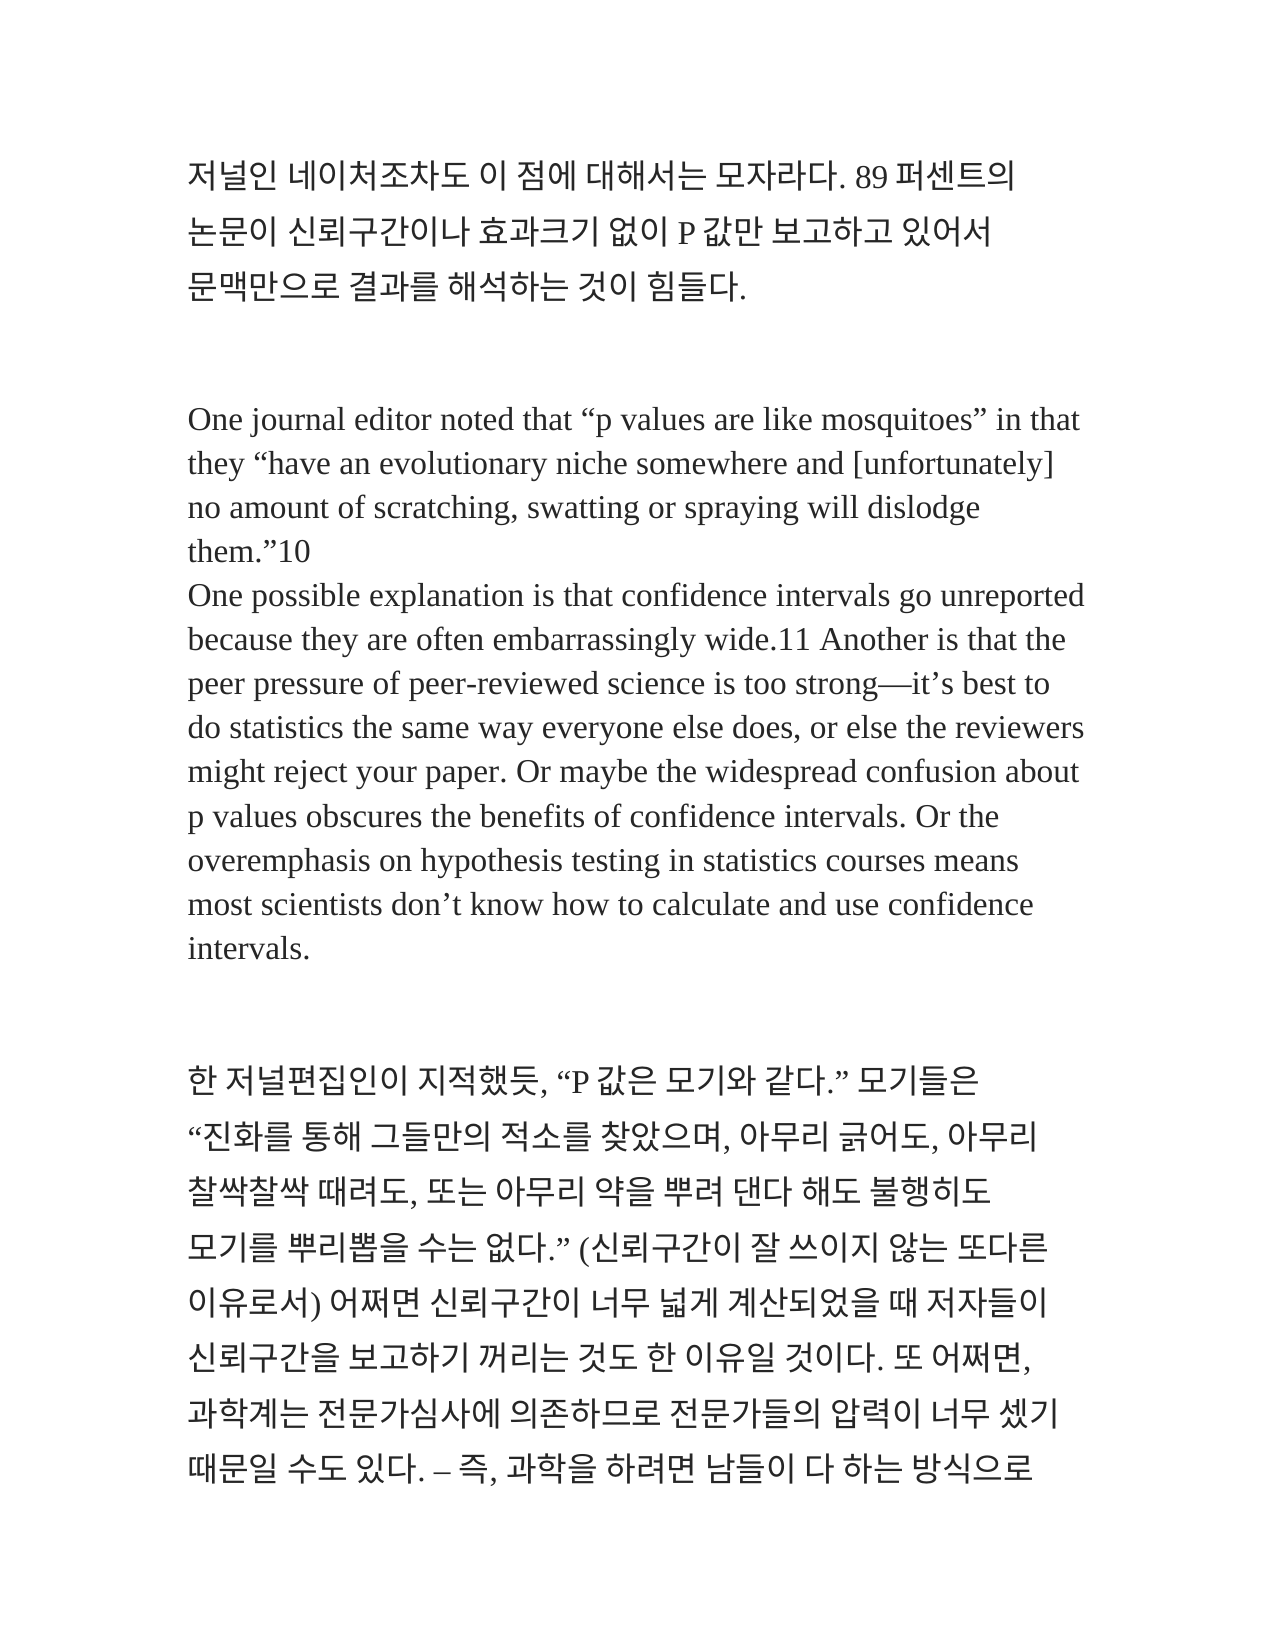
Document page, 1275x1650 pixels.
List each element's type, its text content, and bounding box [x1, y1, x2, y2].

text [187, 1055, 1087, 1491]
text One journal editor noted that “p values are like mosquitoes” in that they “have an evolutionary niche somewhere and [unfortunately] no amount of scratching, swatting or spraying will dislodge them.”10 One possible explanation is that confidence intervals go unreported because they are often embarrassingly wide.11 Another is that the peer pressure of peer-reviewed science is too strong—it’s best to do statistics the same way everyone else does, or else the reviewers might reject your paper. Or maybe the widespread confusion about p values obscures the benefits of confidence intervals. Or the overemphasis on hypothesis testing in statistics courses means most scientists don’t know how to calculate and use confidence intervals. [187, 399, 1087, 966]
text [187, 150, 1087, 309]
